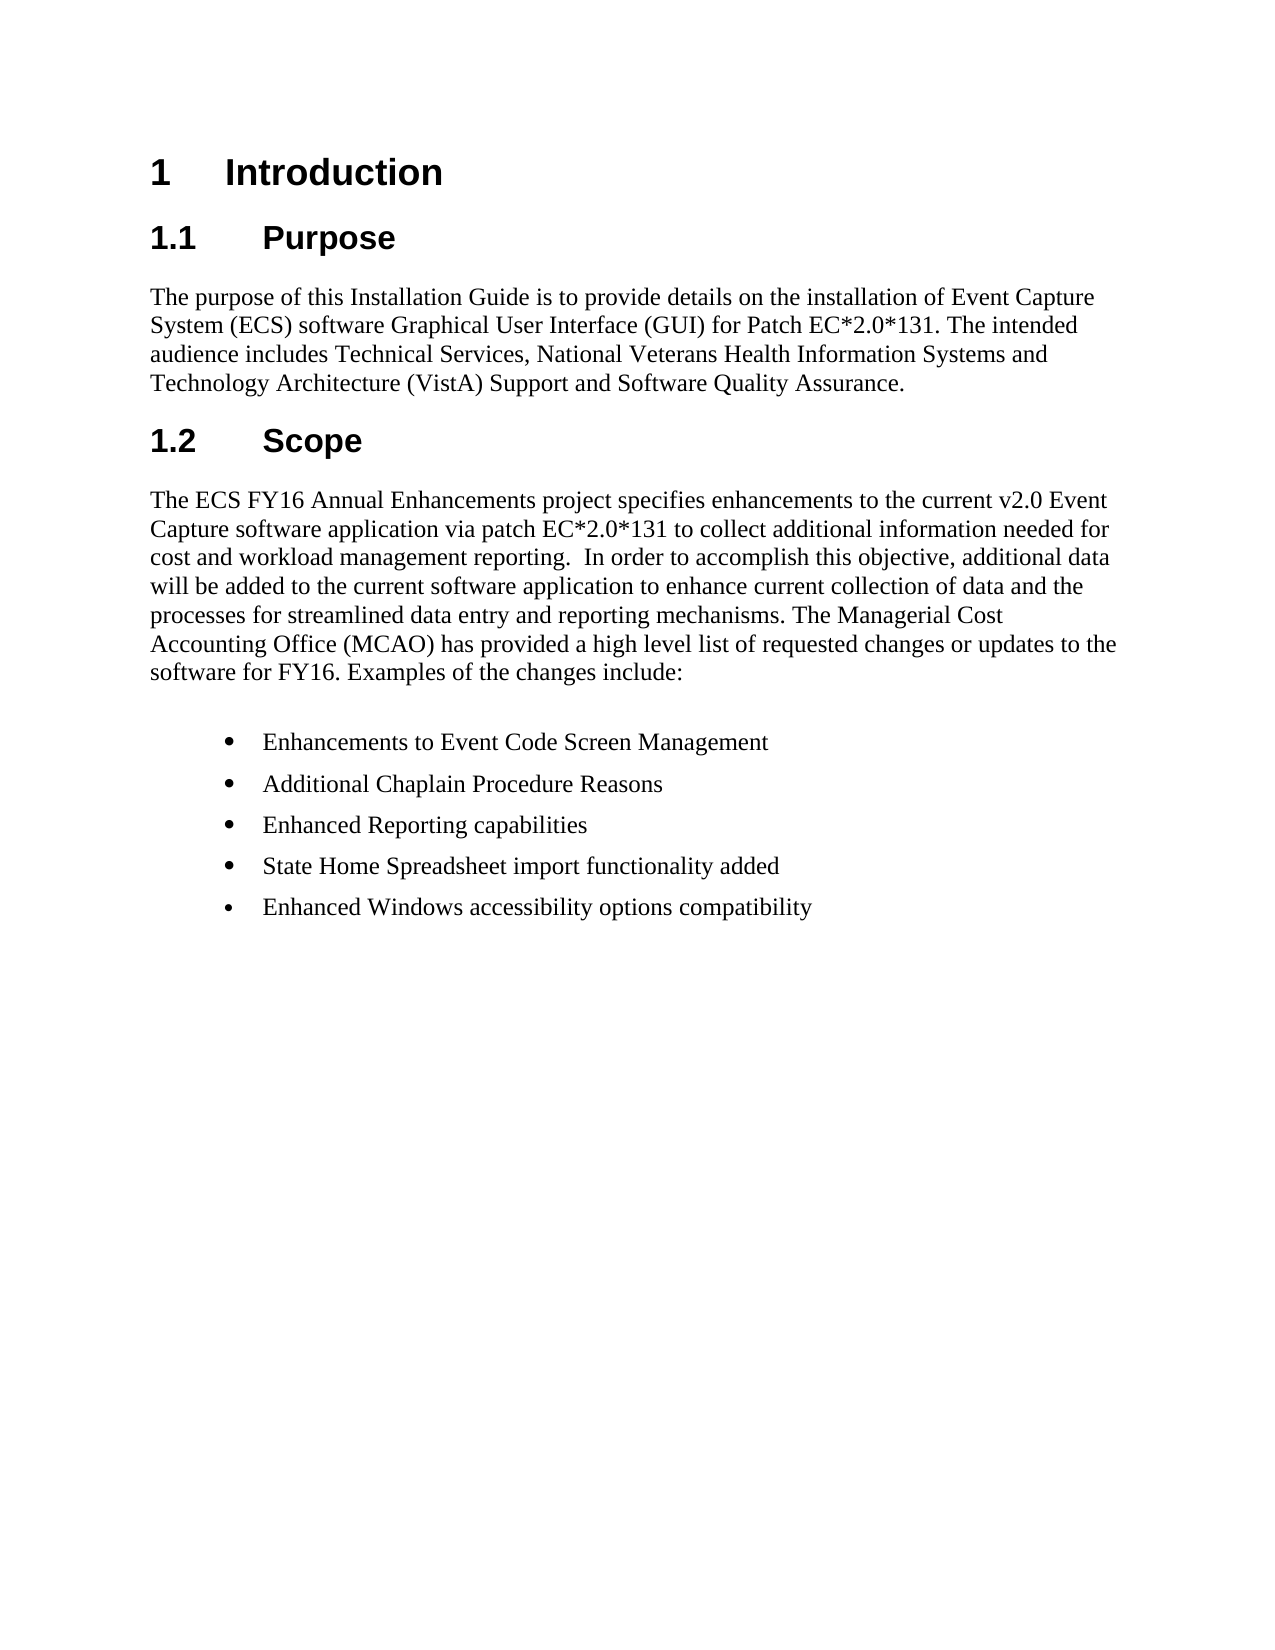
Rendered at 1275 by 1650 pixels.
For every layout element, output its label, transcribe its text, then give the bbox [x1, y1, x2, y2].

text The purpose of this Installation Guide is to provide details on the installation of Event Capture System (ECS) software Graphical User Interface (GUI) for Patch EC*2.0*131. The intended audience includes Technical Services, National Veterans Health Information Systems and Technology Architecture (VistA) Support and Software Quality Assurance. [150, 282, 1125, 397]
text The ECS FY16 Annual Enhancements project specifies enhancements to the current v2.0 Event Capture software application via patch EC*2.0*131 to collect additional information needed for cost and workload management reporting. In order to accomplish this objective, additional data will be added to the current software application to enhance current collection of data and the processes for streamlined data entry and reporting mechanisms. The Managerial Cost Accounting Office (MCAO) has provided a high level list of requested changes or updates to the software for FY16. Examples of the changes include: [150, 485, 1125, 686]
list State Home Spreadsheet import functionality added [225, 851, 1125, 880]
subtitle Purpose [150, 218, 1125, 257]
list Enhanced Reporting capabilities [225, 810, 1125, 839]
subtitle Scope [150, 422, 1125, 460]
list Additional Chaplain Procedure Reasons [225, 769, 1125, 797]
subtitle Introduction [150, 150, 1125, 193]
list Enhancements to Event Code Screen Management [225, 727, 1125, 756]
list Enhanced Windows accessibility options compatibility [225, 892, 1125, 921]
